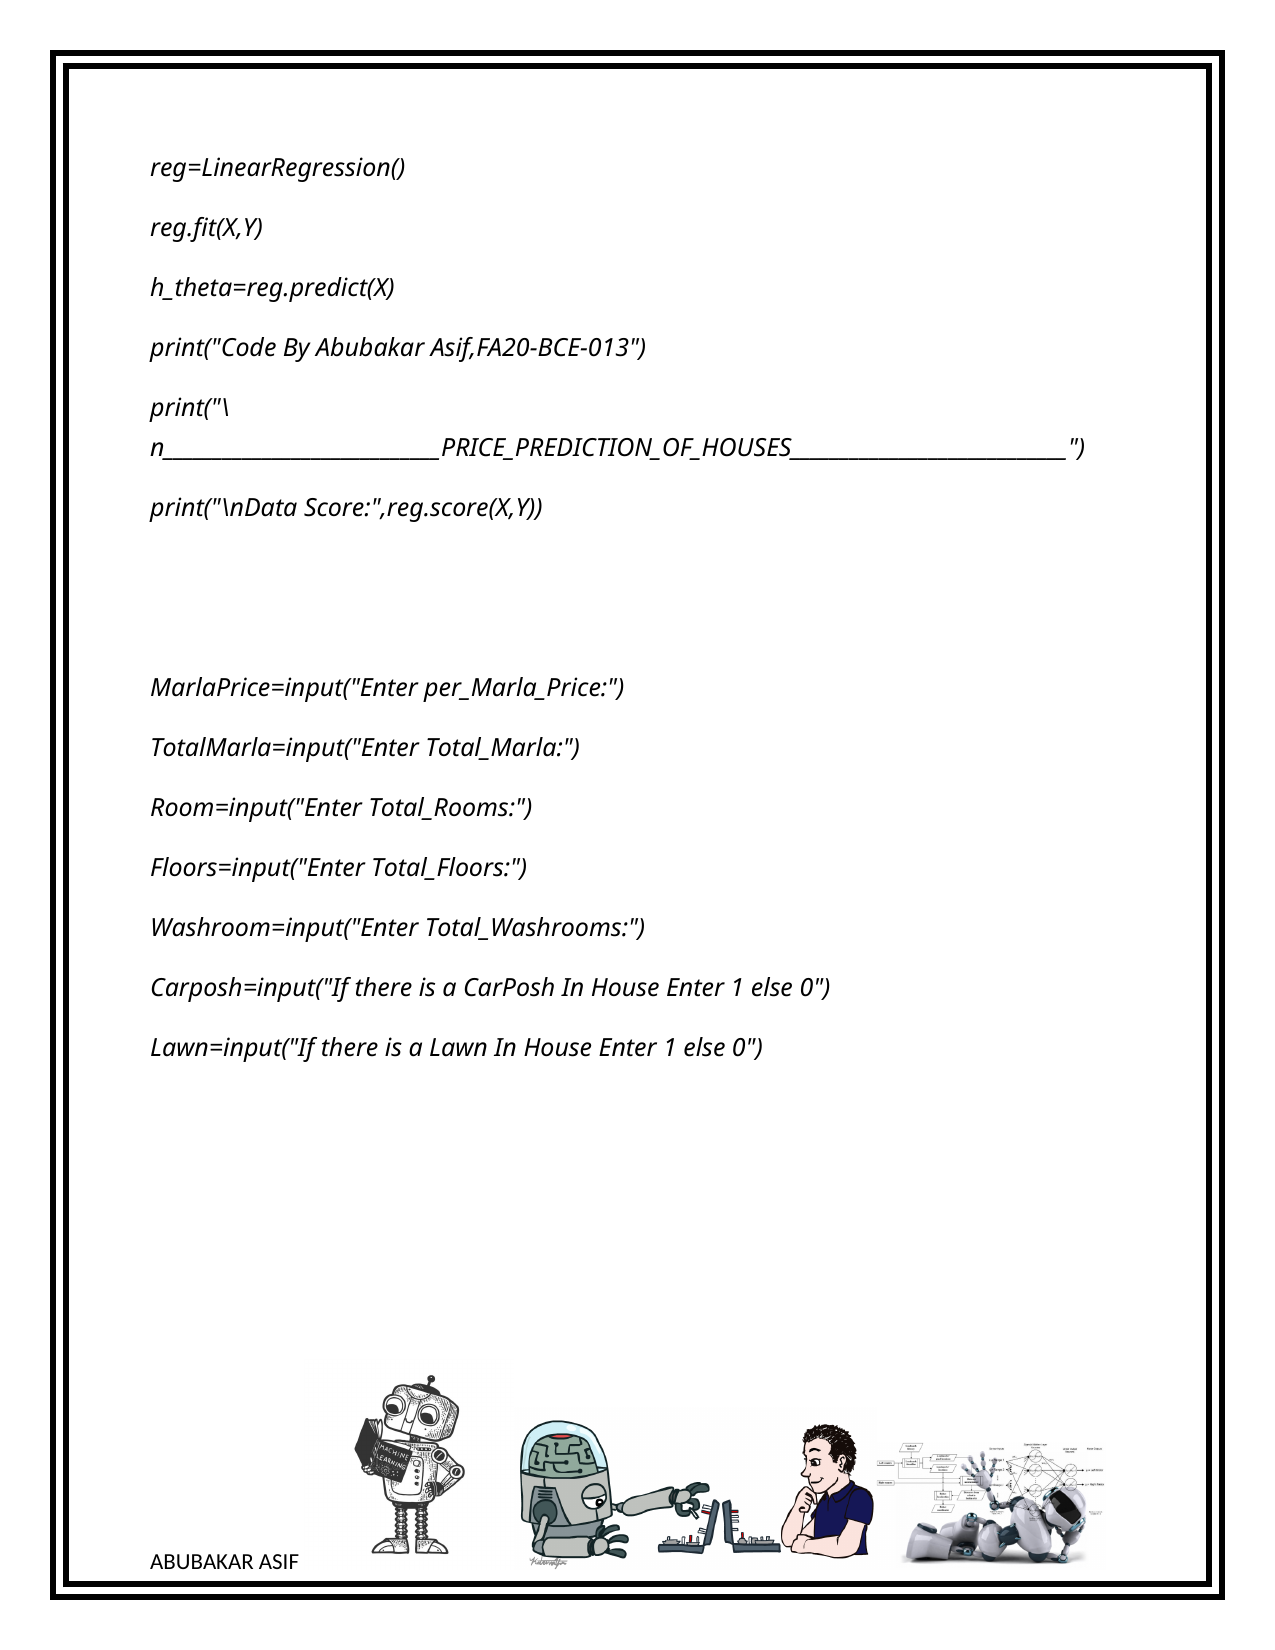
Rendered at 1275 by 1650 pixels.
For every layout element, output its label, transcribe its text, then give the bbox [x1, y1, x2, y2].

text reg.fit(X,Y) [150, 210, 1125, 244]
text Washroom=input("Enter Total_Washrooms:") [150, 909, 1125, 943]
text print("\n____________________________PRICE_PREDICTION_OF_HOUSES____________________________") [150, 390, 1125, 463]
text Room=input("Enter Total_Rooms:") [150, 789, 1125, 823]
text Lawn=input("If there is a Lawn In House Enter 1 else 0") [150, 1029, 1125, 1063]
text h_theta=reg.predict(X) [150, 270, 1125, 304]
text Carposh=input("If there is a CarPosh In House Enter 1 else 0") [150, 969, 1125, 1003]
text Floors=input("Enter Total_Floors:") [150, 849, 1125, 883]
text TotalMarla=input("Enter Total_Marla:") [150, 729, 1125, 763]
picture [304, 1359, 1107, 1570]
text reg=LinearRegression() [150, 150, 1125, 184]
text print("Code By Abubakar Asif,FA20-BCE-013") [150, 330, 1125, 364]
text MarlaPrice=input("Enter per_Marla_Price:") [150, 669, 1125, 703]
text print("\nData Score:",reg.score(X,Y)) [150, 489, 1125, 523]
